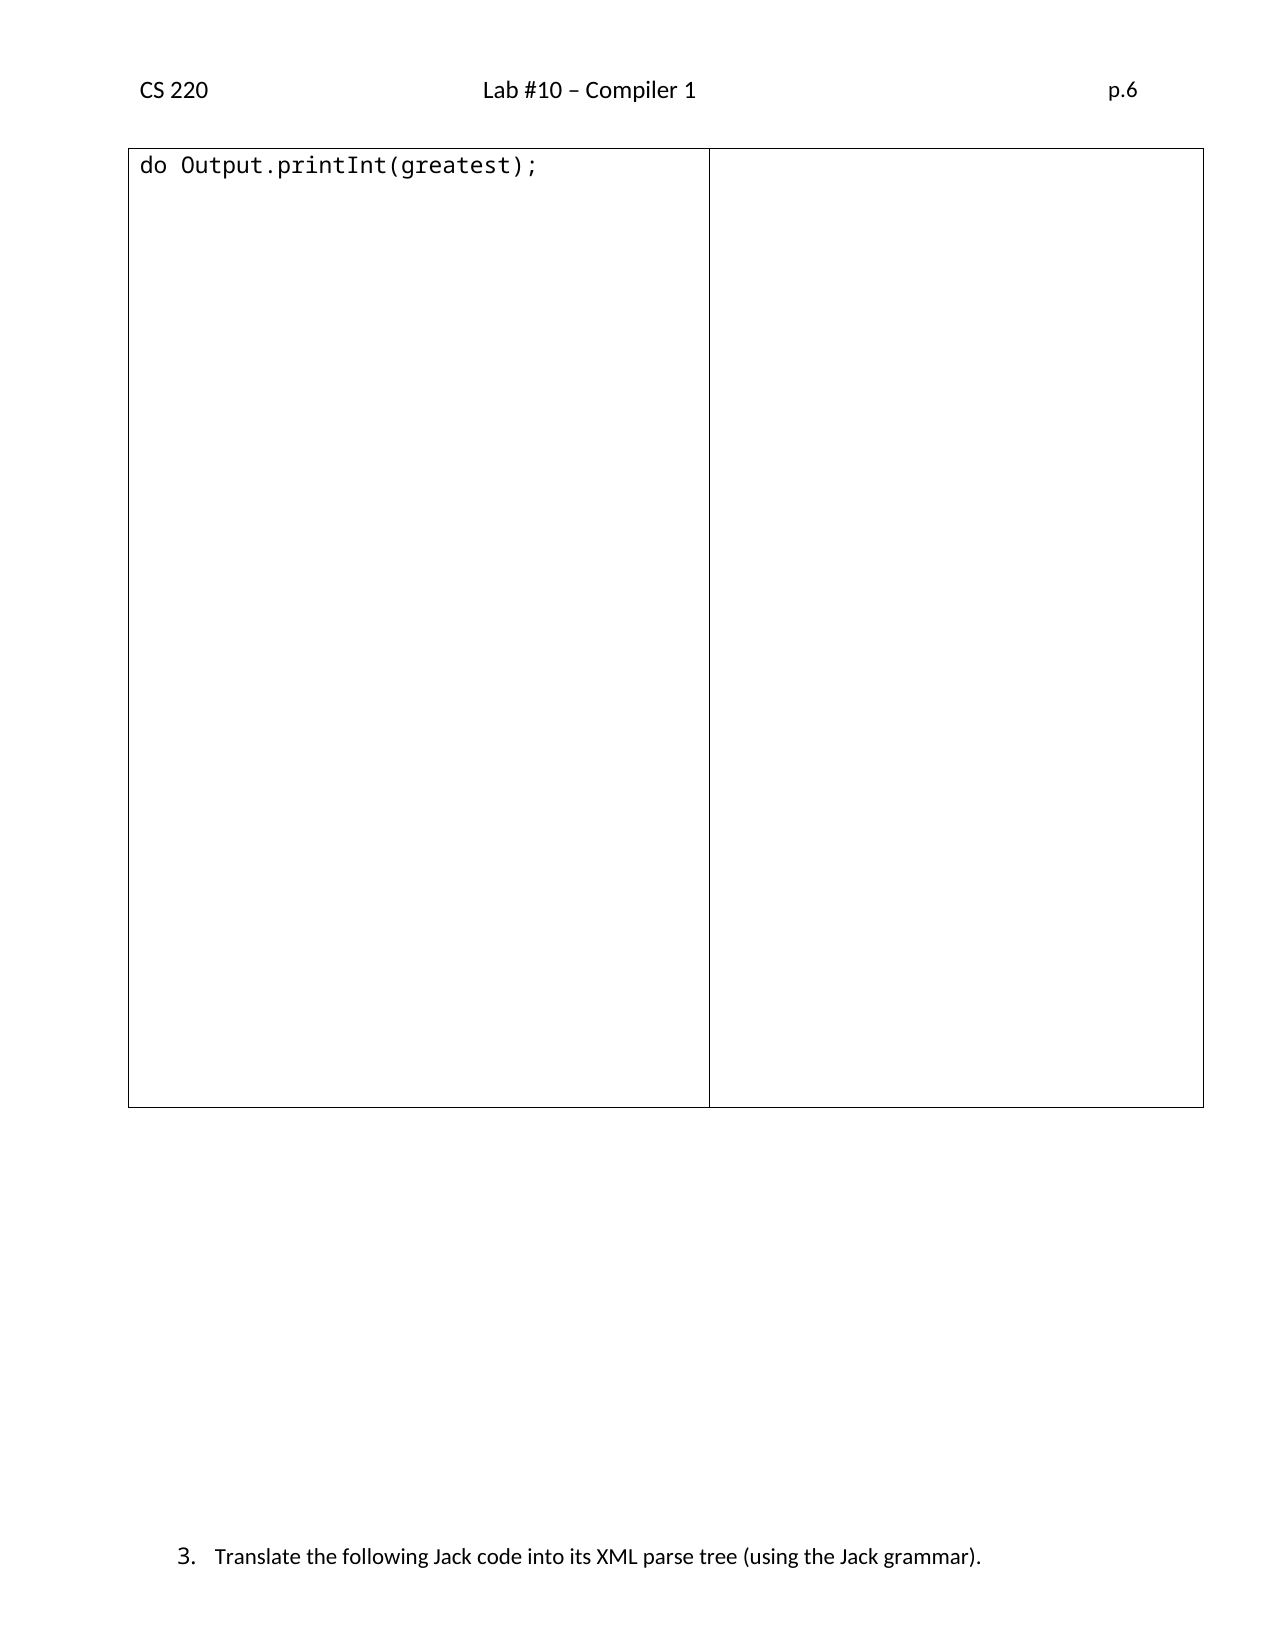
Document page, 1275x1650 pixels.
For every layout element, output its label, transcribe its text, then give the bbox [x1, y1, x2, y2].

table_cell [710, 149, 1203, 1107]
list Translate the following Jack code into its XML parse tree (using the Jack grammar). [177, 1540, 1137, 1571]
table_cell do Output.printInt(greatest); [129, 149, 709, 1107]
